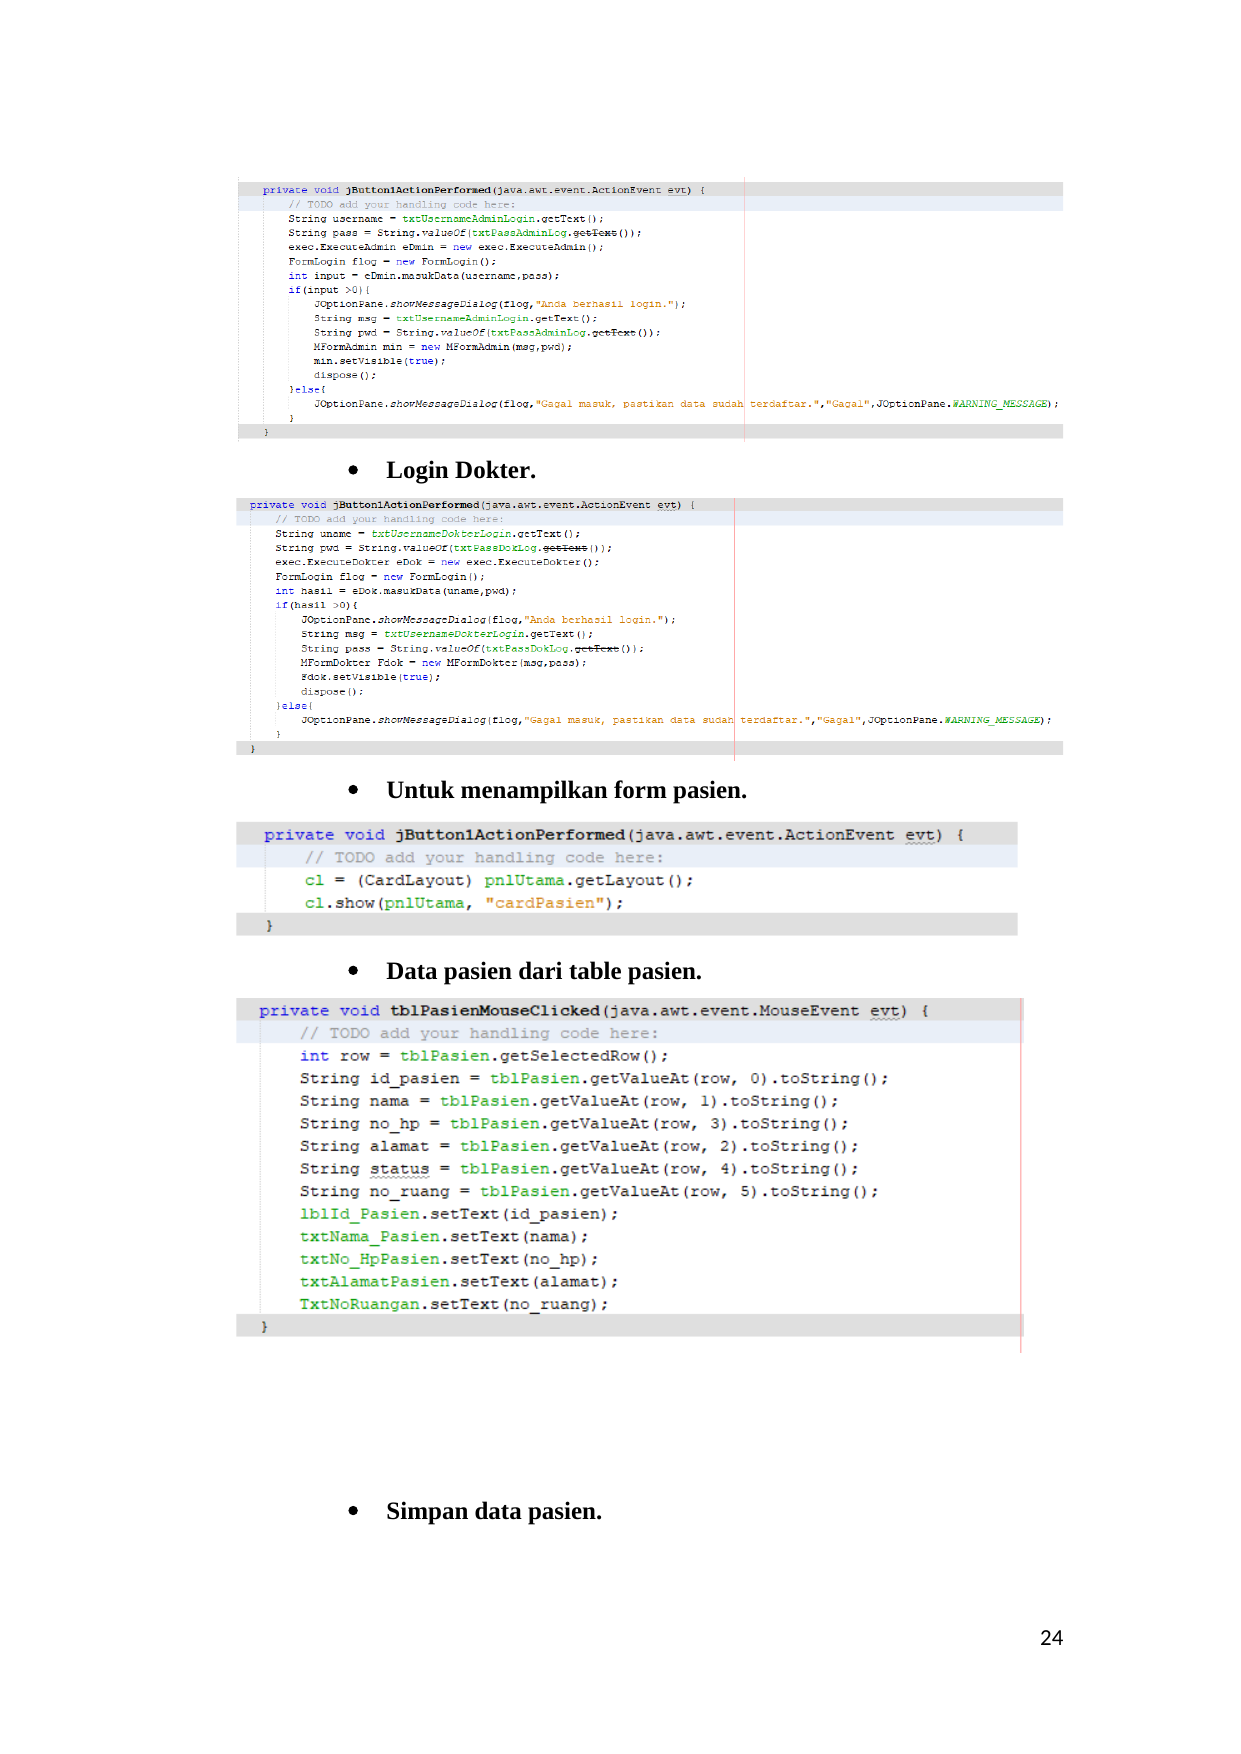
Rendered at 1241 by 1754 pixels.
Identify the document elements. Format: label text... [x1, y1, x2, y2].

list Untuk menampilkan form pasien. [349, 775, 1063, 804]
list Simpan data pasien. [349, 1496, 1063, 1525]
picture [236, 498, 1064, 761]
list Login Dokter. [349, 455, 1063, 484]
list Data pasien dari table pasien. [349, 956, 1063, 984]
picture [236, 818, 1018, 942]
picture [236, 998, 1024, 1353]
picture [236, 177, 1064, 442]
